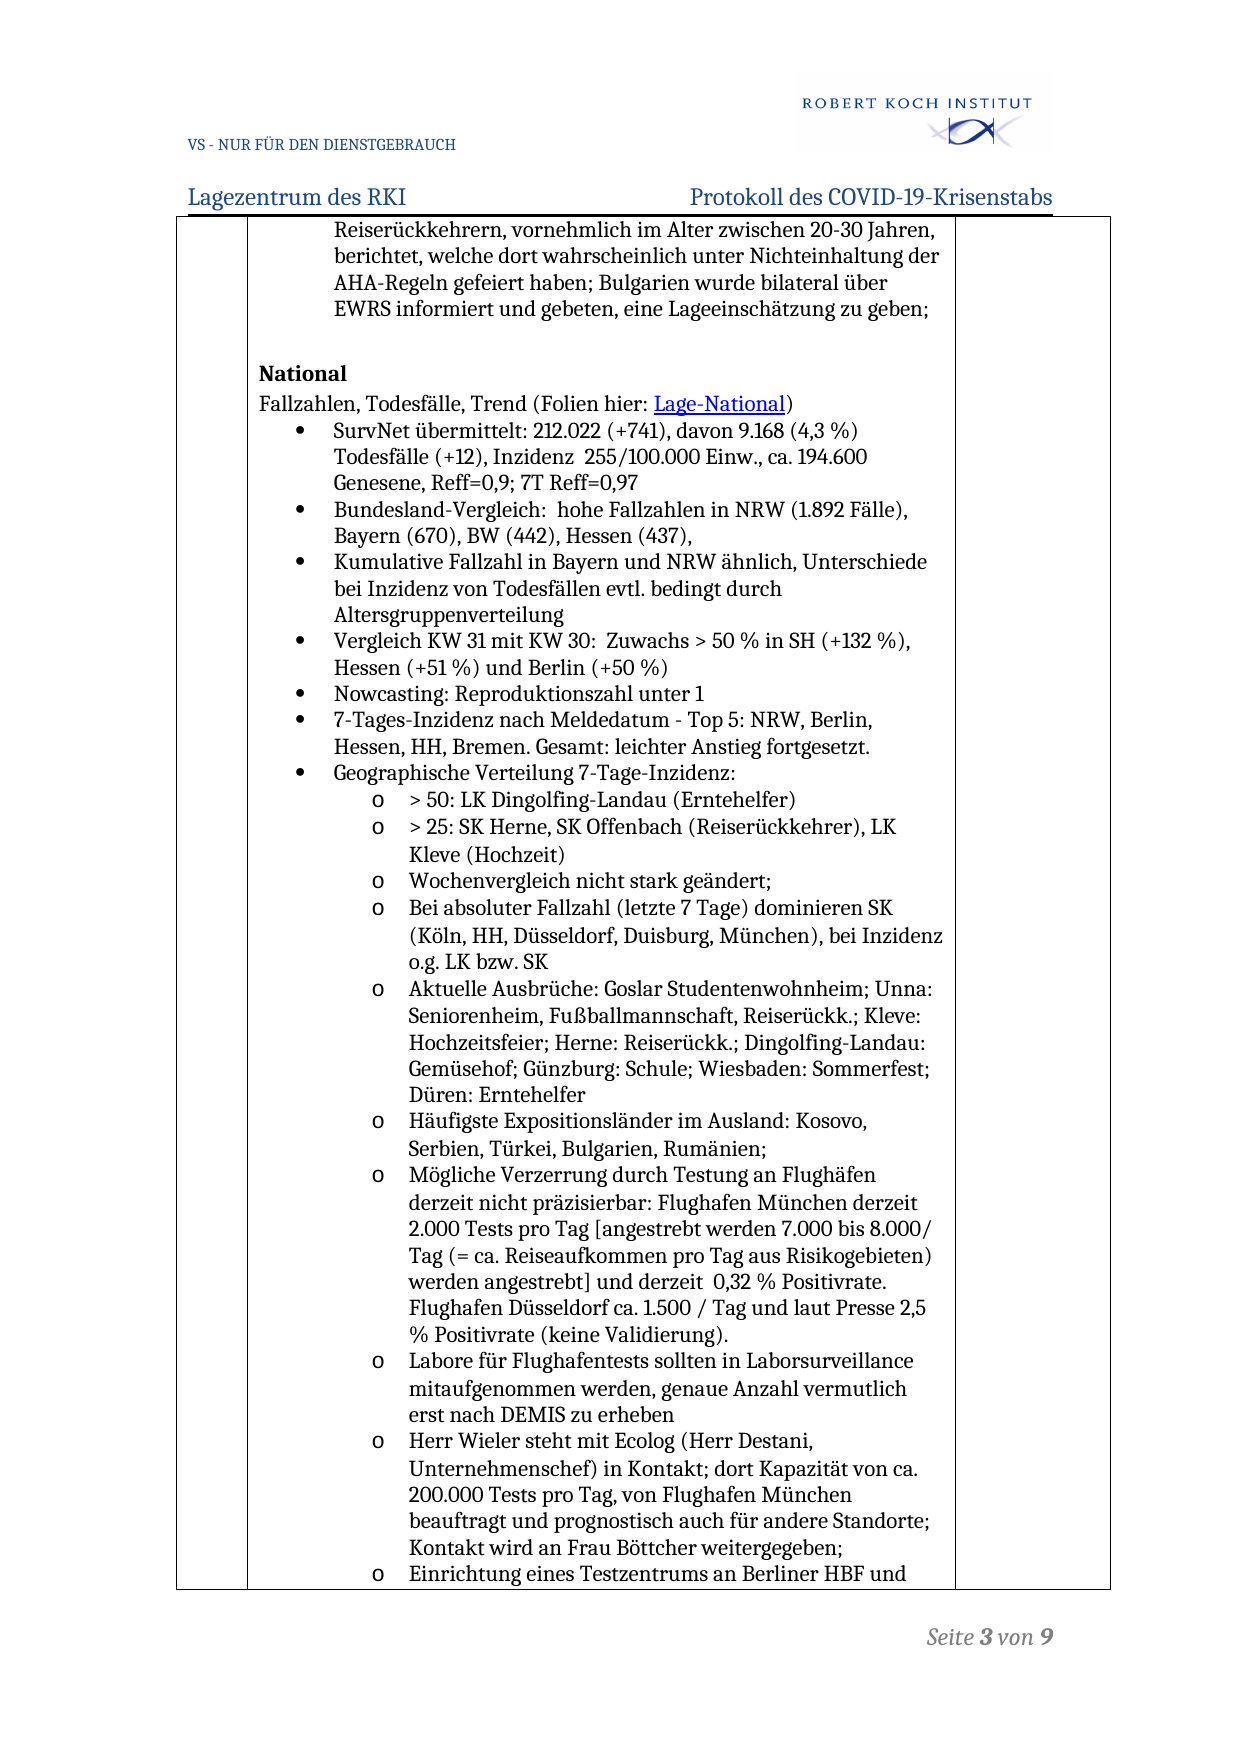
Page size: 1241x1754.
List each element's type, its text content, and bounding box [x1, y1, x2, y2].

table_cell [956, 217, 1110, 1588]
table_cell 1 [177, 217, 247, 1588]
picture [794, 73, 1053, 151]
